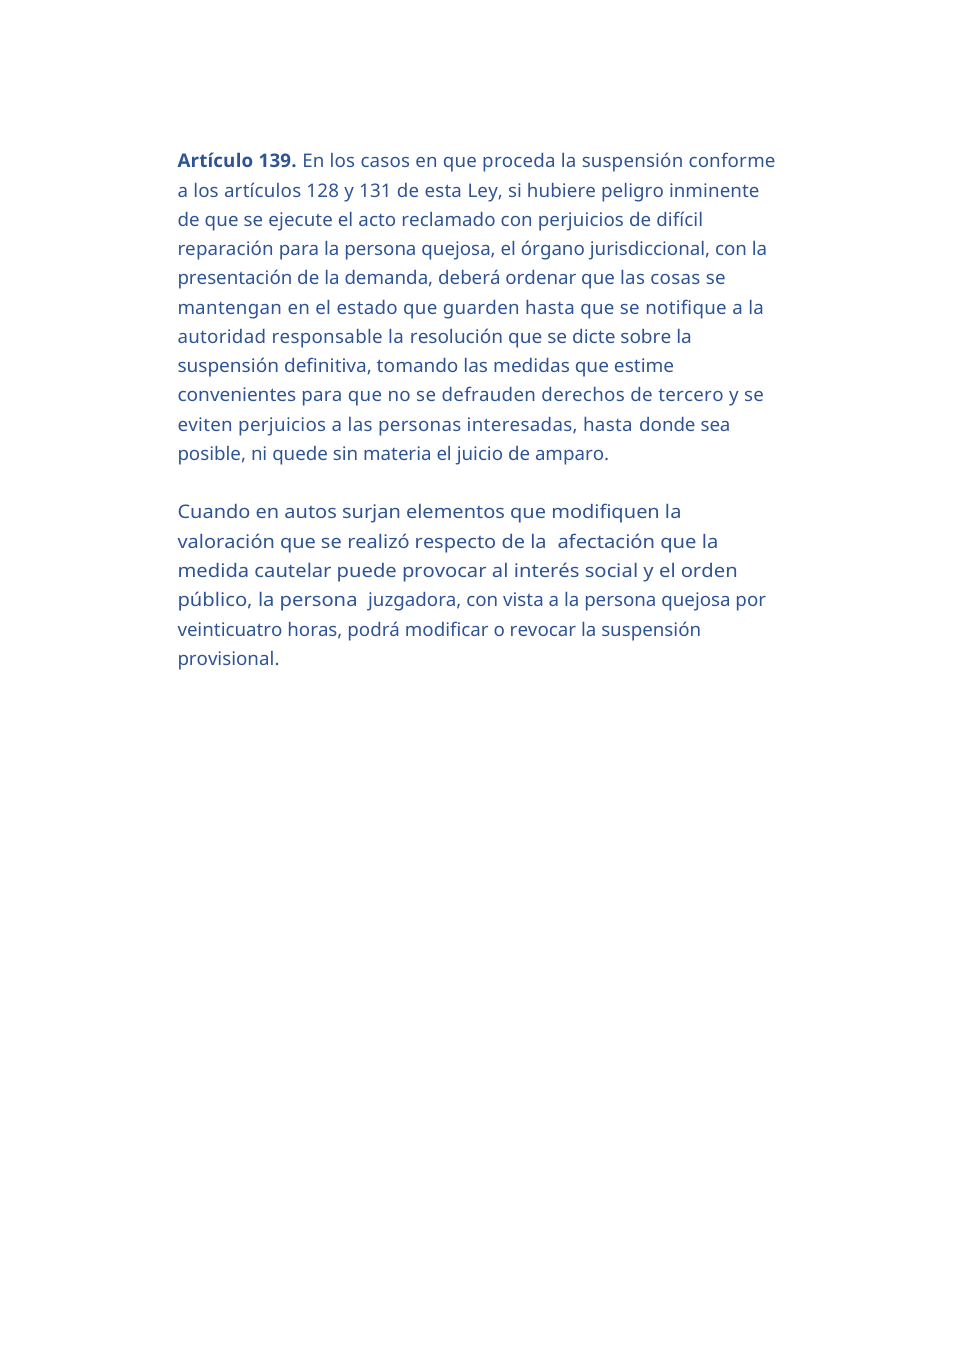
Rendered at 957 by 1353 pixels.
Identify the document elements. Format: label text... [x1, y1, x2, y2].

text Artículo 139. En los casos en que proceda la suspensión conforme a los artículos 128 y 131 de esta Ley, si hubiere peligro inminente de que se ejecute el acto reclamado con perjuicios de difícil reparación para la persona quejosa, el órgano jurisdiccional, con la presentación de la demanda, deberá ordenar que las cosas se mantengan en el estado que guarden hasta que se notifique a la autoridad responsable la resolución que se dicte sobre la suspensión definitiva, tomando las medidas que estime convenientes para que no se defrauden derechos de tercero y se eviten perjuicios a las personas interesadas, hasta donde sea posible, ni quede sin materia el juicio de amparo. [177, 148, 779, 466]
text Cuando en autos surjan elementos que modifiquen la valoración que se realizó respecto de la afectación que la medida cautelar puede provocar al interés social y el orden público, la persona juzgadora, con vista a la persona quejosa por veinticuatro horas, podrá modificar o revocar la suspensión provisional. [177, 499, 779, 671]
